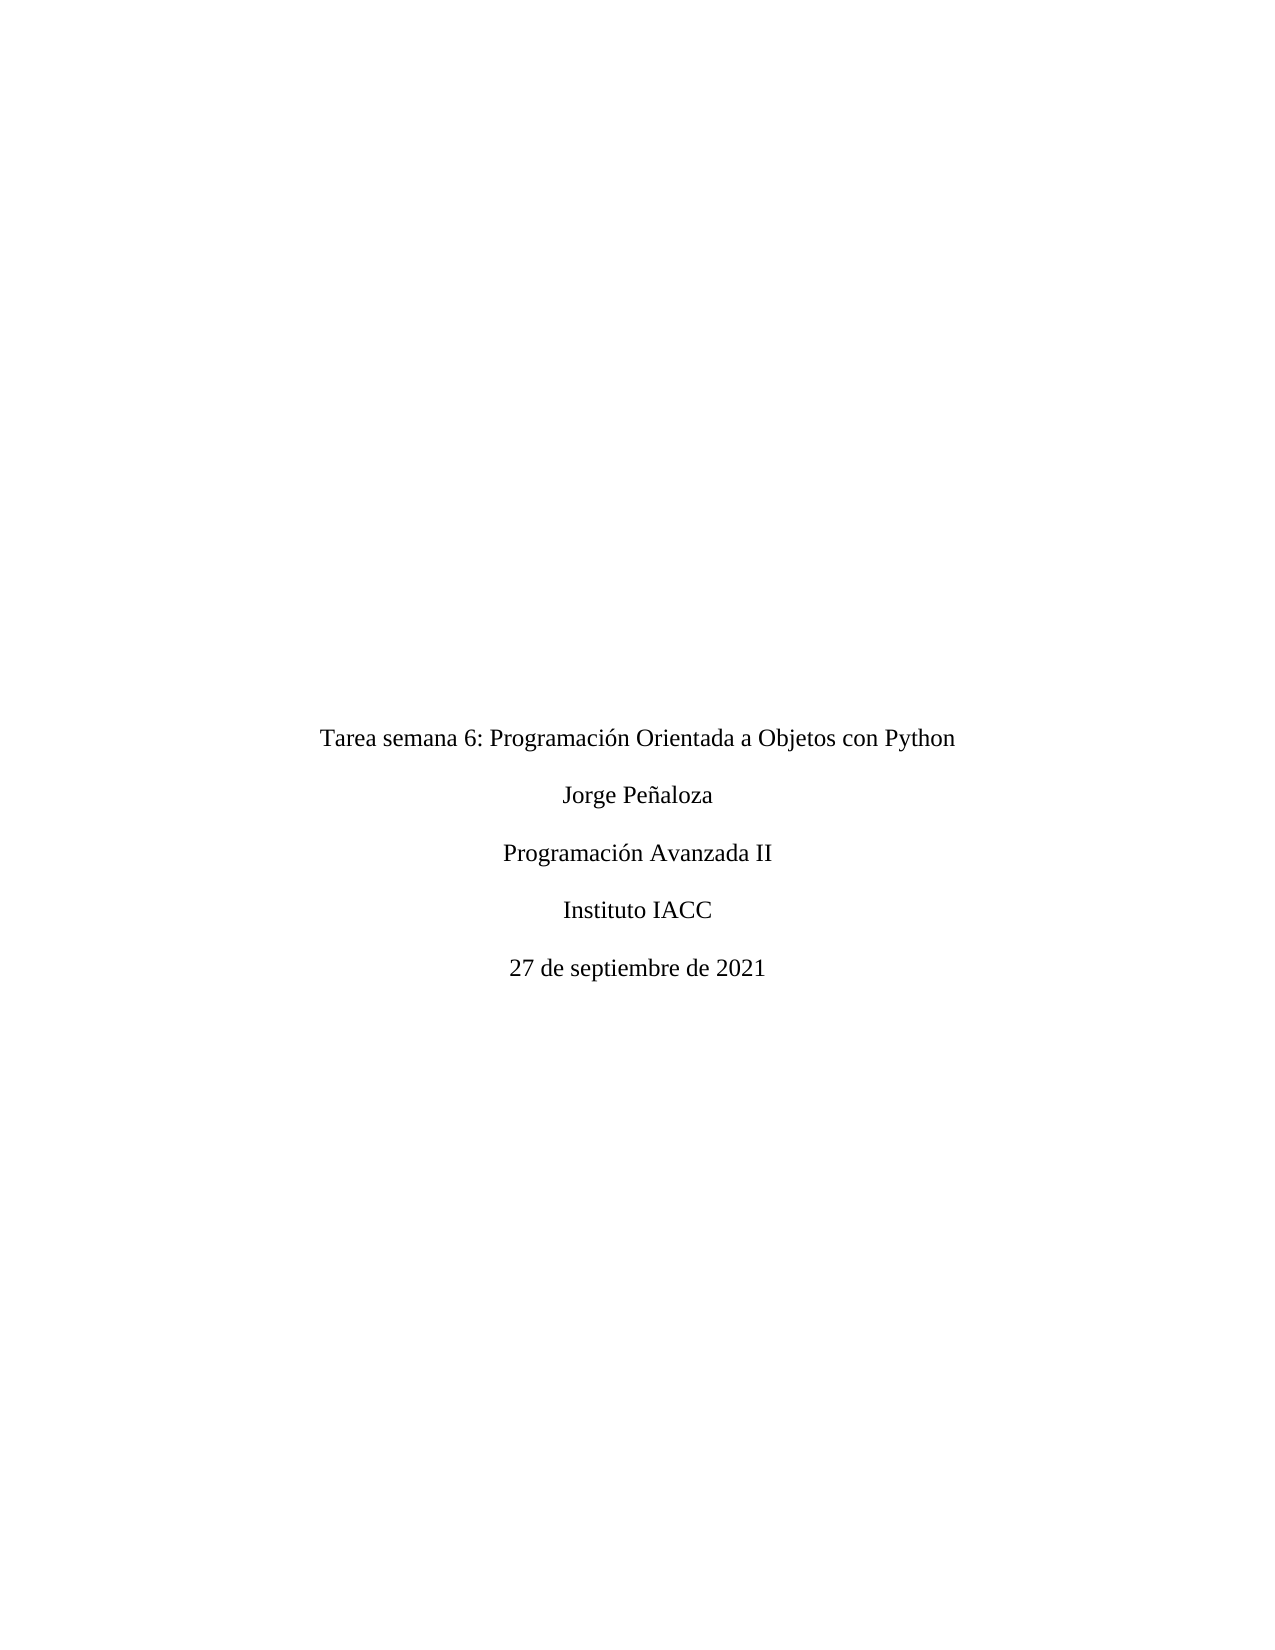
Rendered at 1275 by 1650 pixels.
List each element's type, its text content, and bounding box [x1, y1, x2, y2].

text Programación Avanzada II [150, 838, 1125, 866]
text Instituto IACC [150, 895, 1125, 924]
text 27 de septiembre de 2021 [150, 953, 1125, 981]
text Tarea semana 6: Programación Orientada a Objetos con Python Jorge Peñaloza [150, 723, 1125, 809]
